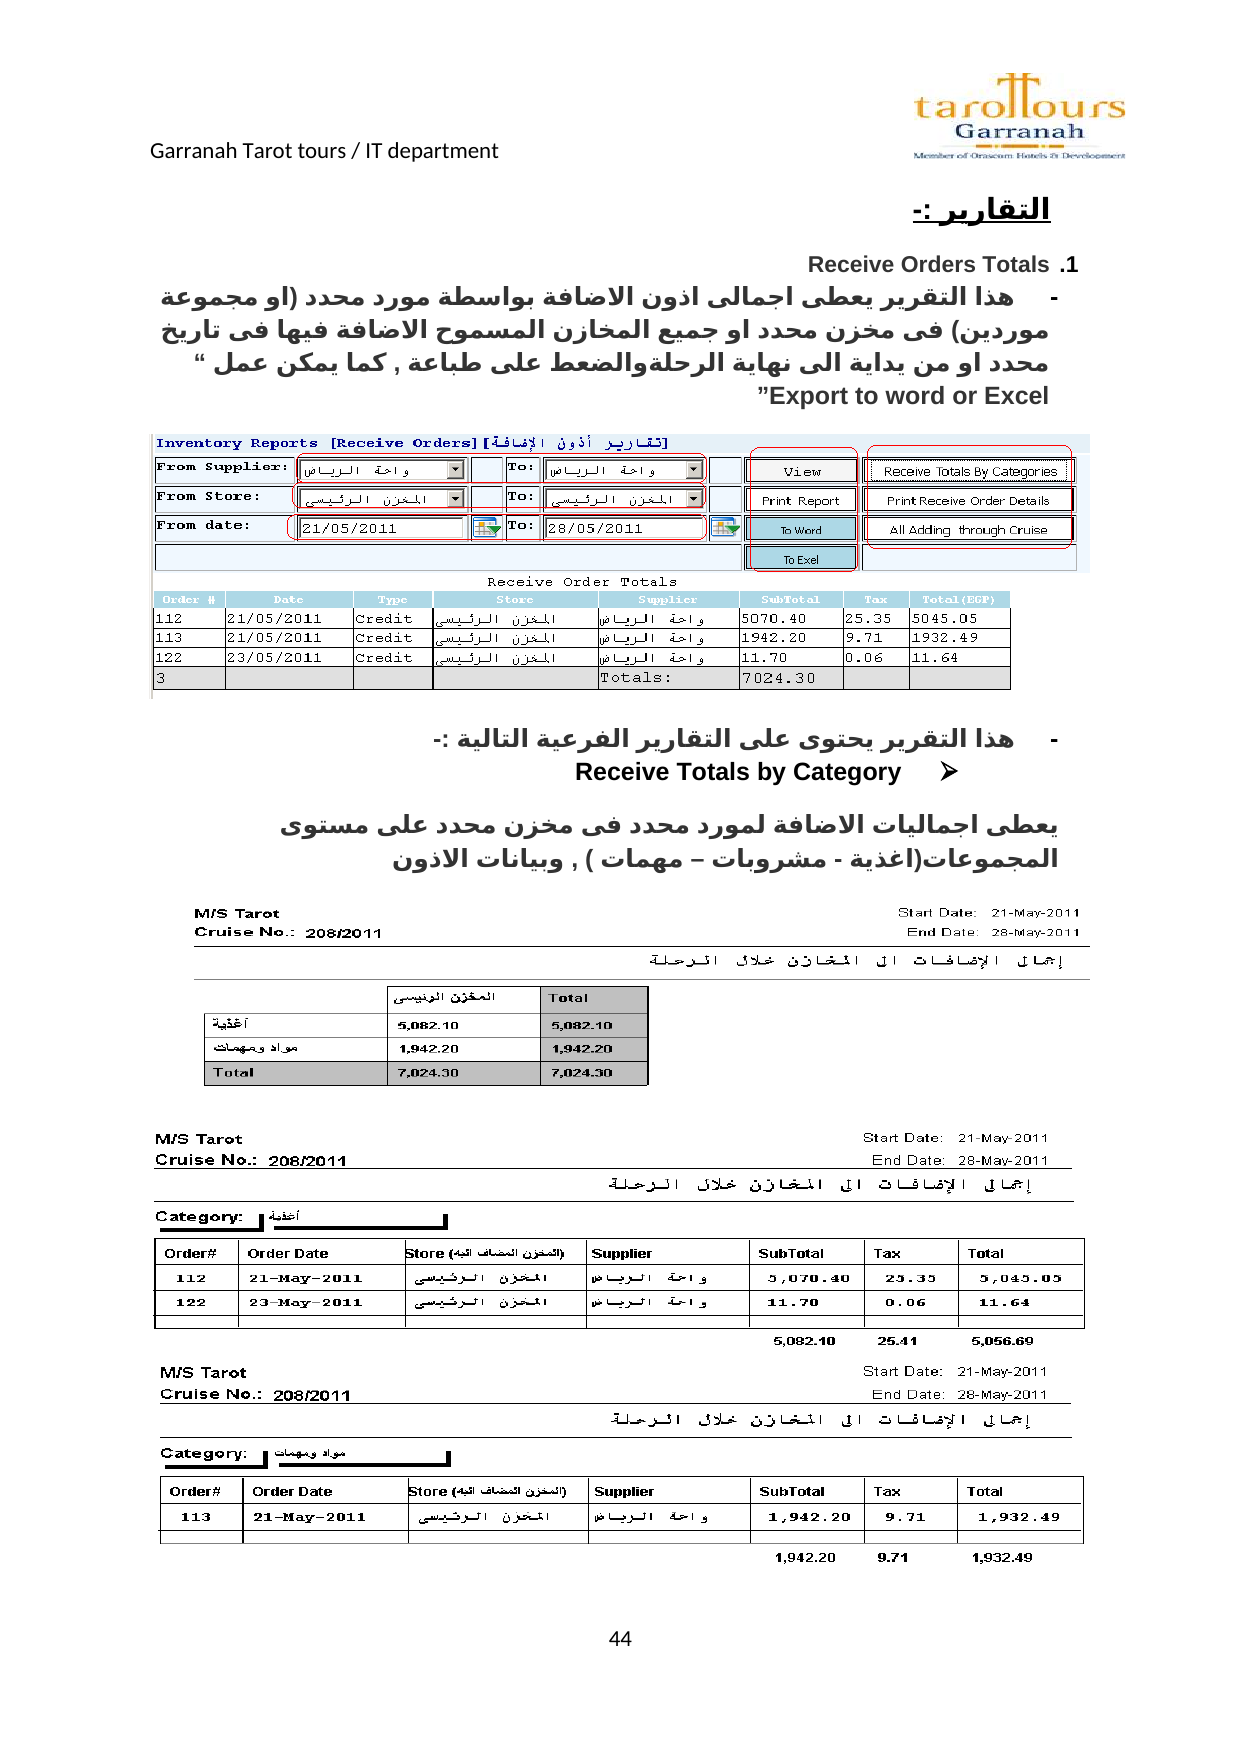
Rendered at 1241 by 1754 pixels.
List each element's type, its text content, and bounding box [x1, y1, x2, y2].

list Receive Totals by Category [150, 757, 939, 785]
text التقارير :- [150, 192, 1051, 226]
picture [151, 897, 1090, 1101]
list هذا التقرير يعطى اجمالى اذون الاضافة بواسطة مورد محدد (او مجموعة موردين) فى مخزن محدد او جميع المخازن المسموح الاضافة فيها فى تاريخ محدد او من يداية الى نهاية الرحلةوالضعط على طباعة , كما يمكن عمل “Export to word or Excel” [150, 282, 1050, 409]
picture [151, 1360, 1090, 1574]
list هذا التقرير يحتوى على التقارير الفرعية التالية :- [150, 723, 1059, 752]
picture [151, 1125, 1090, 1357]
text يعطى اجماليات الاضافة لمورد محدد فى مخزن محدد على مستوى المجموعات(اغذية - مشروبات – مهمات ) , وبيانات الاذون [150, 811, 1059, 872]
picture [914, 73, 1125, 159]
list Receive Orders Totals [150, 251, 1059, 278]
picture [149, 434, 1090, 699]
